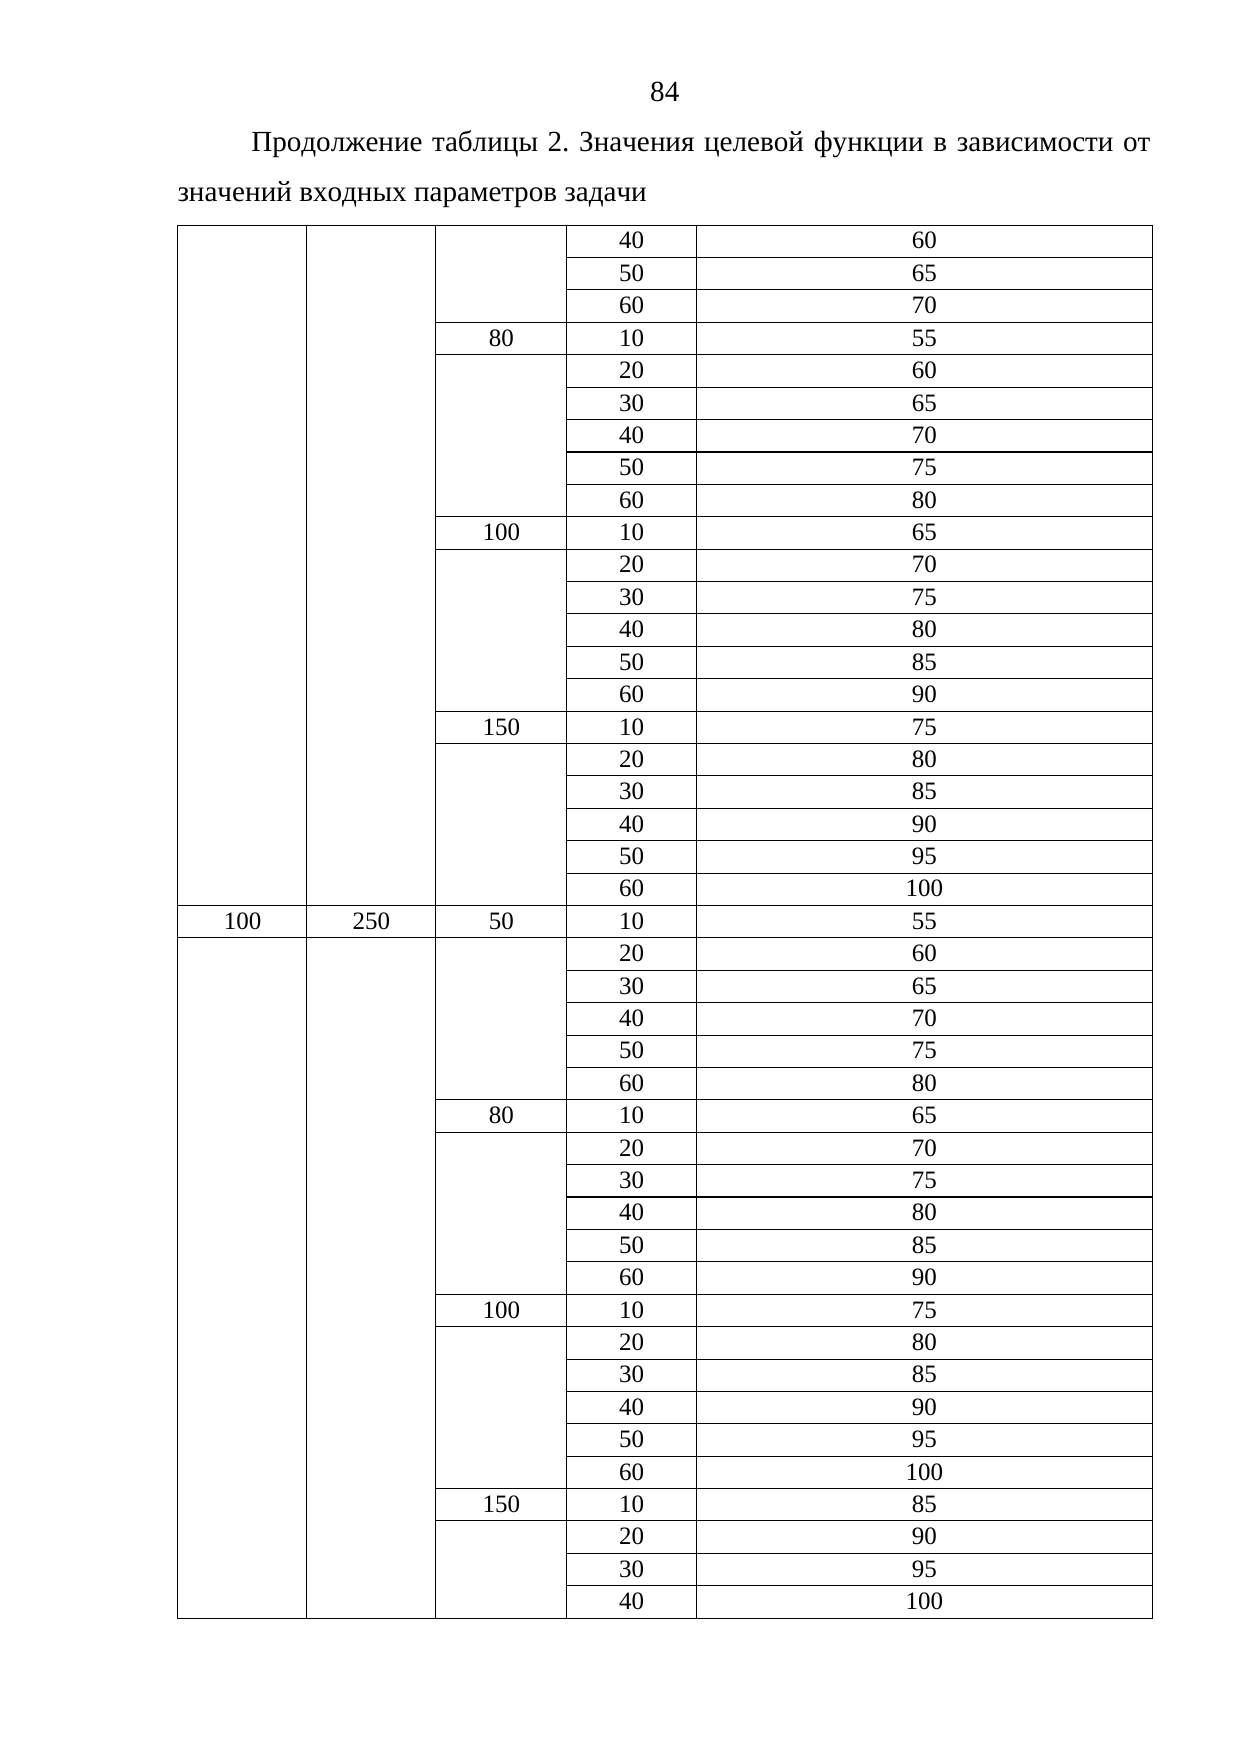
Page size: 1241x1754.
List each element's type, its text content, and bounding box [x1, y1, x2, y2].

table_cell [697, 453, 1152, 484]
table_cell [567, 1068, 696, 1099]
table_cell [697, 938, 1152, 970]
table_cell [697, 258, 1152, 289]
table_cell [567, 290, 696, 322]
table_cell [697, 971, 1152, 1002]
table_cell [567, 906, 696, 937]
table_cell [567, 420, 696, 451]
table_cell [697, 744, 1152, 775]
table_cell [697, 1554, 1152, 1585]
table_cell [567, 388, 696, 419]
text Продолжение таблицы 2. Значения целевой функции в зависимости от значений входных параметров задачи [177, 124, 1152, 208]
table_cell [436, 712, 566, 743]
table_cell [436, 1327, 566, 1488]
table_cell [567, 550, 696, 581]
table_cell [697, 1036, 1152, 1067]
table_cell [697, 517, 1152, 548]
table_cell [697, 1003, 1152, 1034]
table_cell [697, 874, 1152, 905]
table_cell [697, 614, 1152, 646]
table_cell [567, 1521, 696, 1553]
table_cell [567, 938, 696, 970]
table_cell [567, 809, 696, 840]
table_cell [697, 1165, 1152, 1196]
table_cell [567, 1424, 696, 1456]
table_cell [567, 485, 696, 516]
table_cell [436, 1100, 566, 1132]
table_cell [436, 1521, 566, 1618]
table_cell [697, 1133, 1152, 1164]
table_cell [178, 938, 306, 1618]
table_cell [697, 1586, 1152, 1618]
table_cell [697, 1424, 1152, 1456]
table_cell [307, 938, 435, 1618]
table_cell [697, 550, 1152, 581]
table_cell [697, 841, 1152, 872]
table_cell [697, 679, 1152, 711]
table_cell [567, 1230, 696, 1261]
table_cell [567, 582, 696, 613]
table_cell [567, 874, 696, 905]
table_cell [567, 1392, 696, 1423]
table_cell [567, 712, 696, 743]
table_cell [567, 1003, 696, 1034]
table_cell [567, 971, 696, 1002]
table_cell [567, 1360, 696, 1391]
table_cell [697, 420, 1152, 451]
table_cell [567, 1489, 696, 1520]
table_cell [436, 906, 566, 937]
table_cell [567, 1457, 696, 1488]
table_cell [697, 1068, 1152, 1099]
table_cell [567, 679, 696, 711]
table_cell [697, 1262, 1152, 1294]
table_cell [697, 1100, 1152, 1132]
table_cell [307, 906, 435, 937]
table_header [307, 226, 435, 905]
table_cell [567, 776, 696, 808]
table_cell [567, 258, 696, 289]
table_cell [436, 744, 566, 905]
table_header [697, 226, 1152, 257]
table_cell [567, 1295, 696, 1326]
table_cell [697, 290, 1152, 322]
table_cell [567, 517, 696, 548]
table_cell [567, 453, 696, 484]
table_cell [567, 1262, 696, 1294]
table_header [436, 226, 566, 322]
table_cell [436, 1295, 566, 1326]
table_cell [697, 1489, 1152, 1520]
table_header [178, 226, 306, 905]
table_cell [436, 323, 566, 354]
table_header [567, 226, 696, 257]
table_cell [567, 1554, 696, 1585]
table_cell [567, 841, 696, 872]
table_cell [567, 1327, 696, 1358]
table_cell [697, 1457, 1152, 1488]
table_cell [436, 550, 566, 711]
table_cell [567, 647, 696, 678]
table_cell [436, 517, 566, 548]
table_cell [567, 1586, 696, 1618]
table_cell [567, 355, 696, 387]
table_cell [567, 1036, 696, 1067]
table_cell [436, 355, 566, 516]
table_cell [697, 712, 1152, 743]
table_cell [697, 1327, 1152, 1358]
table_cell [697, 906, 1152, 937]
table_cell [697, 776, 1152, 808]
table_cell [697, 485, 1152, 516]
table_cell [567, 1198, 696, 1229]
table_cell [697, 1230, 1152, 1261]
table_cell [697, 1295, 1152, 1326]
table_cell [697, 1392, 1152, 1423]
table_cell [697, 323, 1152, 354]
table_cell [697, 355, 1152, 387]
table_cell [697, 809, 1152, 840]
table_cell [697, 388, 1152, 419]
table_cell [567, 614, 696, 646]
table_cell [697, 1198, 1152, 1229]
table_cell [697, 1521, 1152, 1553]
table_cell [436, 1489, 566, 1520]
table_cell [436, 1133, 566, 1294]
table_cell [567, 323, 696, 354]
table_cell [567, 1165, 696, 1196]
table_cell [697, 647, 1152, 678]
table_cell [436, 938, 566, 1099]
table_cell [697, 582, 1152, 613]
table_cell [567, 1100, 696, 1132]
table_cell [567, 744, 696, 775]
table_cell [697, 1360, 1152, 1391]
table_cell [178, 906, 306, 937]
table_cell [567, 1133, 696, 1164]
